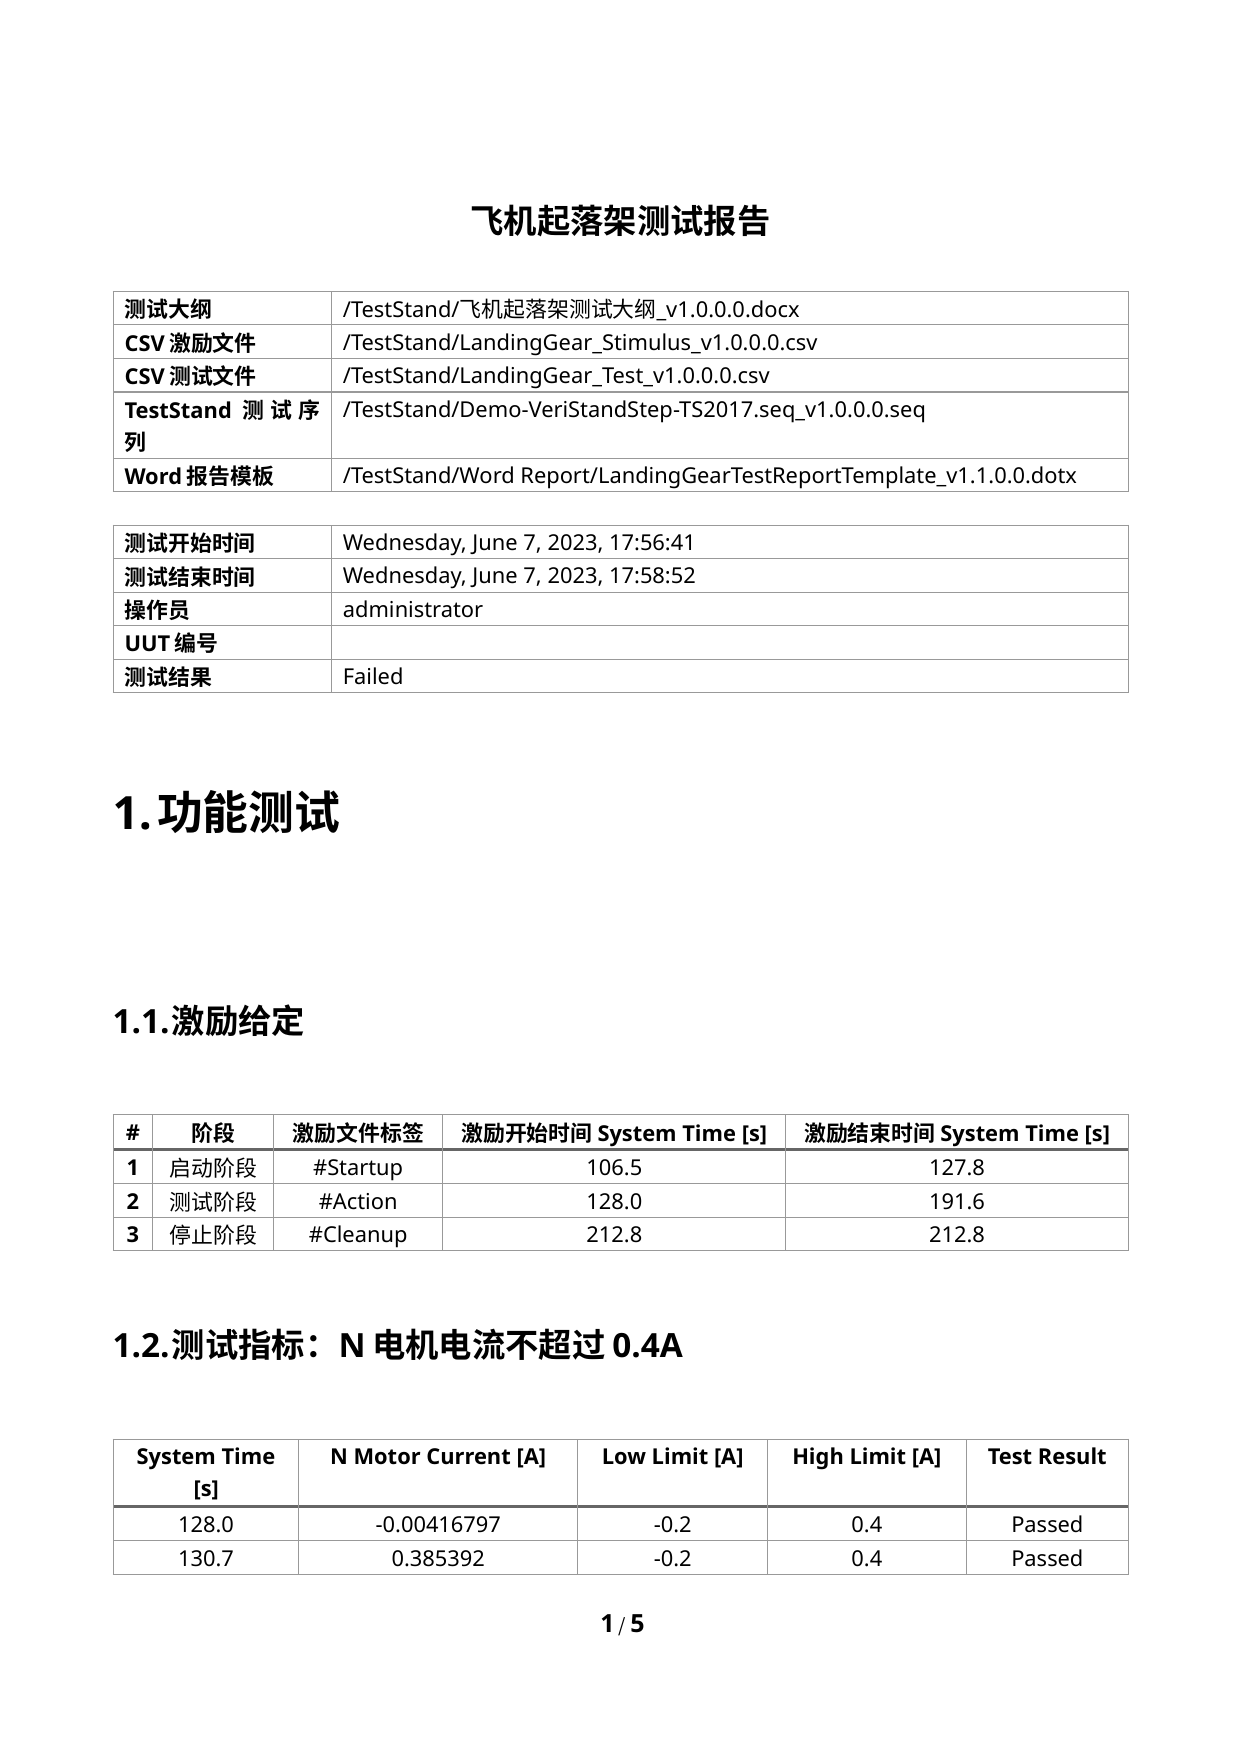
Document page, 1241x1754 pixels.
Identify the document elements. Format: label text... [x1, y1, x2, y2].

table_cell Word报告模板 [114, 459, 331, 491]
table_header /TestStand/飞机起落架测试大纲_v1.0.0.0.docx [332, 292, 1128, 324]
table_cell 106.5 [443, 1151, 785, 1183]
table_cell -0.2 [578, 1541, 767, 1574]
table_header 测试大纲 [114, 292, 331, 324]
table_cell 测试阶段 [153, 1184, 273, 1217]
table_cell 0.385392 [299, 1541, 577, 1574]
table_cell -0.00416797 [299, 1508, 577, 1540]
table_cell Passed [967, 1508, 1128, 1540]
table_cell 0.4 [768, 1541, 966, 1574]
table_cell /TestStand/LandingGear_Stimulus_v1.0.0.0.csv [332, 325, 1128, 358]
table_cell UUT编号 [114, 626, 331, 659]
table_cell 停止阶段 [153, 1218, 273, 1250]
table_header 测试开始时间 [114, 526, 331, 558]
table_cell /TestStand/Word Report/LandingGearTestReportTemplate_v1.1.0.0.dotx [332, 459, 1128, 491]
table_cell 3 [114, 1218, 152, 1250]
table_header # [114, 1115, 152, 1148]
table_header System Time [s] [114, 1440, 298, 1504]
table_cell CSV测试文件 [114, 359, 331, 391]
table_cell 212.8 [786, 1218, 1128, 1250]
table_cell 测试结束时间 [114, 559, 331, 592]
subtitle 激励给定 [112, 987, 1128, 1052]
table_cell Failed [332, 660, 1128, 692]
table_cell Passed [967, 1541, 1128, 1574]
table_header 激励开始时间 System Time [s] [443, 1115, 785, 1148]
table_cell 128.0 [114, 1508, 298, 1540]
table_cell 测试结果 [114, 660, 331, 692]
table_cell 1 [114, 1151, 152, 1183]
subtitle 测试指标：N电机电流不超过0.4A [112, 1311, 1128, 1376]
table_header Low Limit [A] [578, 1440, 767, 1504]
table_cell /TestStand/LandingGear_Test_v1.0.0.0.csv [332, 359, 1128, 391]
table_cell #Startup [274, 1151, 442, 1183]
table_cell #Cleanup [274, 1218, 442, 1250]
table_cell 127.8 [786, 1151, 1128, 1183]
table_header N Motor Current [A] [299, 1440, 577, 1504]
table_cell /TestStand/Demo-VeriStandStep-TS2017.seq_v1.0.0.0.seq [332, 393, 1128, 457]
table_cell -0.2 [578, 1508, 767, 1540]
subtitle 功能测试 [112, 761, 1128, 859]
table_cell 操作员 [114, 593, 331, 625]
table_header Wednesday, June 7, 2023, 17:56:41 [332, 526, 1128, 558]
title 飞机起落架测试报告 [112, 187, 1128, 252]
table_cell CSV激励文件 [114, 325, 331, 358]
table_header 激励文件标签 [274, 1115, 442, 1148]
table_cell TestStand测试序列 [114, 393, 331, 457]
table_cell #Action [274, 1184, 442, 1217]
table_cell 0.4 [768, 1508, 966, 1540]
table_cell 191.6 [786, 1184, 1128, 1217]
table_header High Limit [A] [768, 1440, 966, 1504]
table_cell 启动阶段 [153, 1151, 273, 1183]
table_cell 212.8 [443, 1218, 785, 1250]
table_cell 128.0 [443, 1184, 785, 1217]
table_cell 130.7 [114, 1541, 298, 1574]
table_cell 2 [114, 1184, 152, 1217]
table_cell [332, 626, 1128, 659]
table_header Test Result [967, 1440, 1128, 1504]
table_cell Wednesday, June 7, 2023, 17:58:52 [332, 559, 1128, 592]
table_cell administrator [332, 593, 1128, 625]
table_header 阶段 [153, 1115, 273, 1148]
table_header 激励结束时间 System Time [s] [786, 1115, 1128, 1148]
